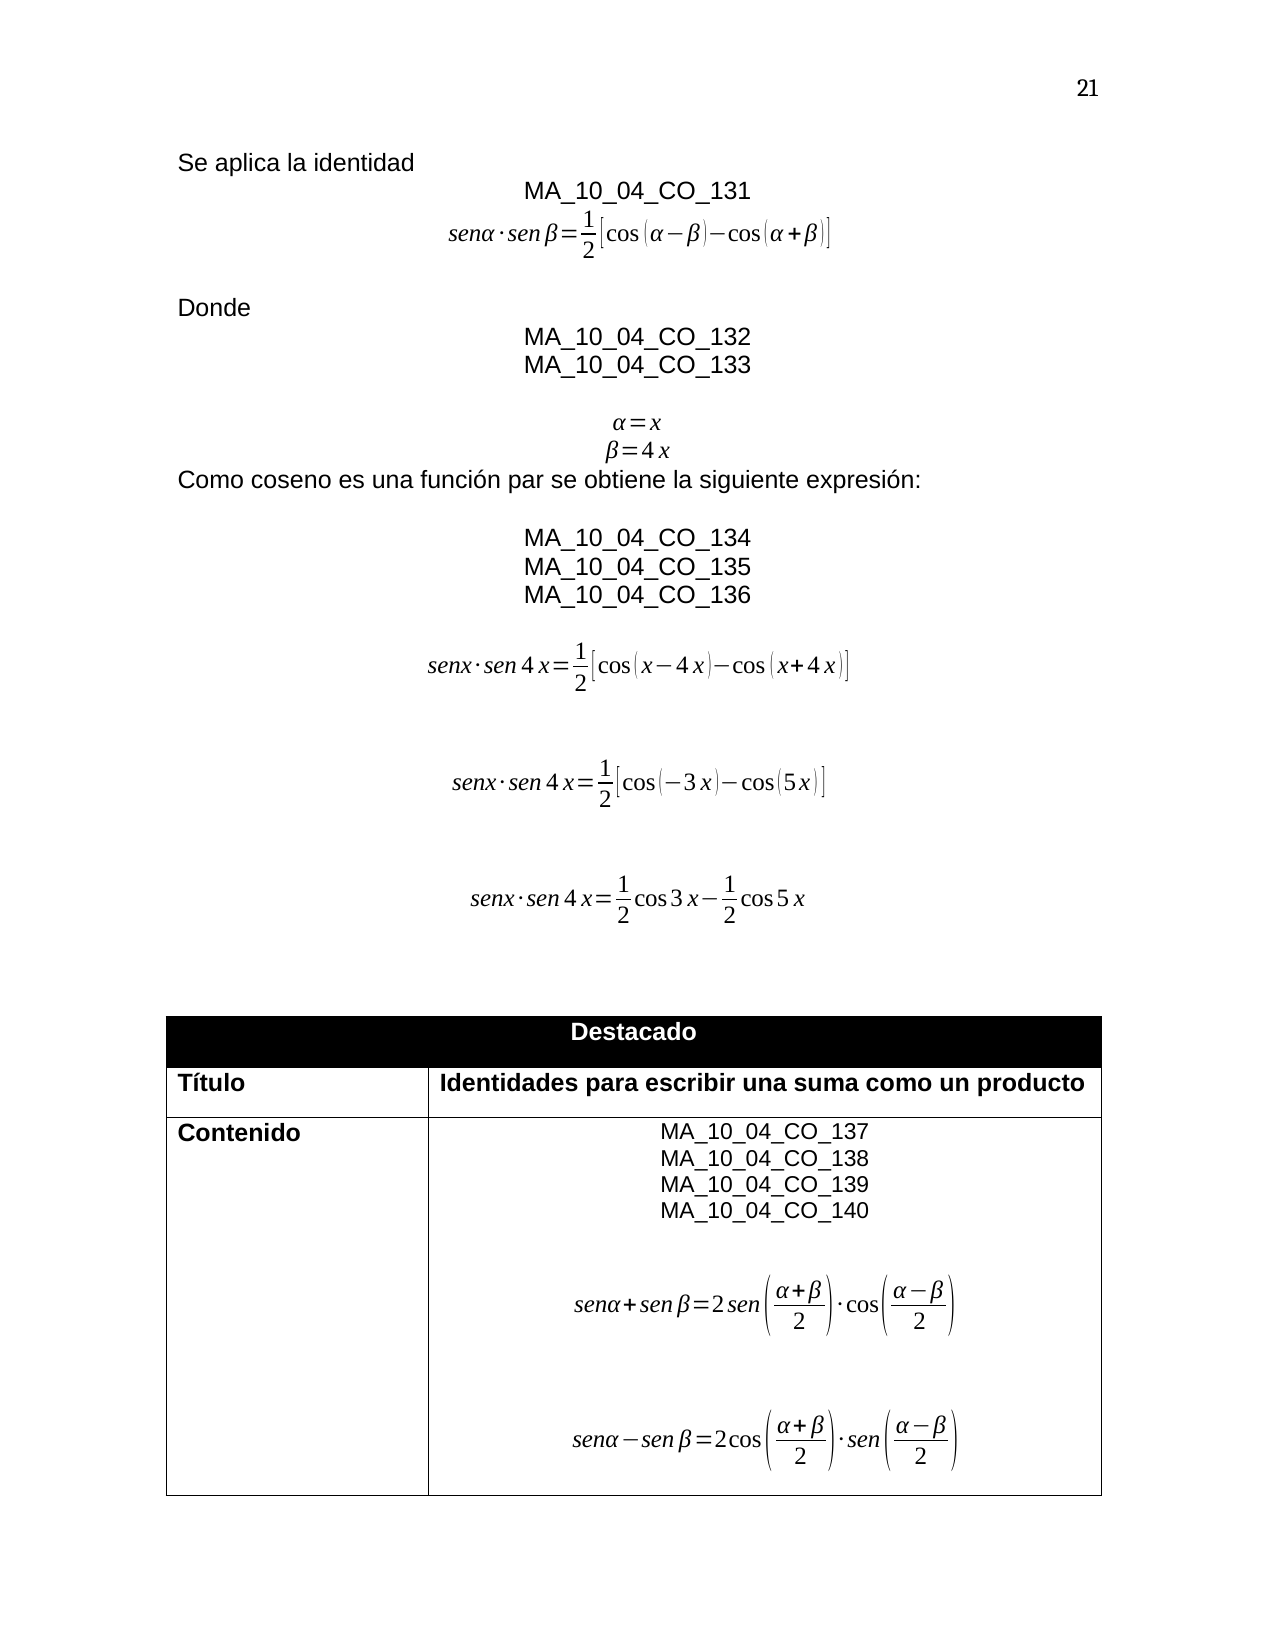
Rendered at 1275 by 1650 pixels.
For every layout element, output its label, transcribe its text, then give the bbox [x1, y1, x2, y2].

text MA_10_04_CO_131 [177, 176, 1098, 205]
text MA_10_04_CO_132 [177, 322, 1098, 350]
text Como coseno es una función par se obtiene la siguiente expresión: [177, 465, 1098, 494]
table_cell Título [167, 1068, 428, 1117]
table_header Destacado [167, 1017, 1101, 1067]
text MA_10_04_CO_135 [177, 552, 1098, 580]
text Se aplica la identidad [177, 148, 1098, 176]
text MA_10_04_CO_134 [177, 523, 1098, 552]
table_cell Identidades para escribir una suma como un producto [429, 1068, 1101, 1117]
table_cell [429, 1118, 1101, 1494]
text MA_10_04_CO_136 [177, 580, 1098, 609]
table_cell Contenido [167, 1118, 428, 1494]
text Donde [177, 293, 1098, 322]
text MA_10_04_CO_133 [177, 350, 1098, 379]
